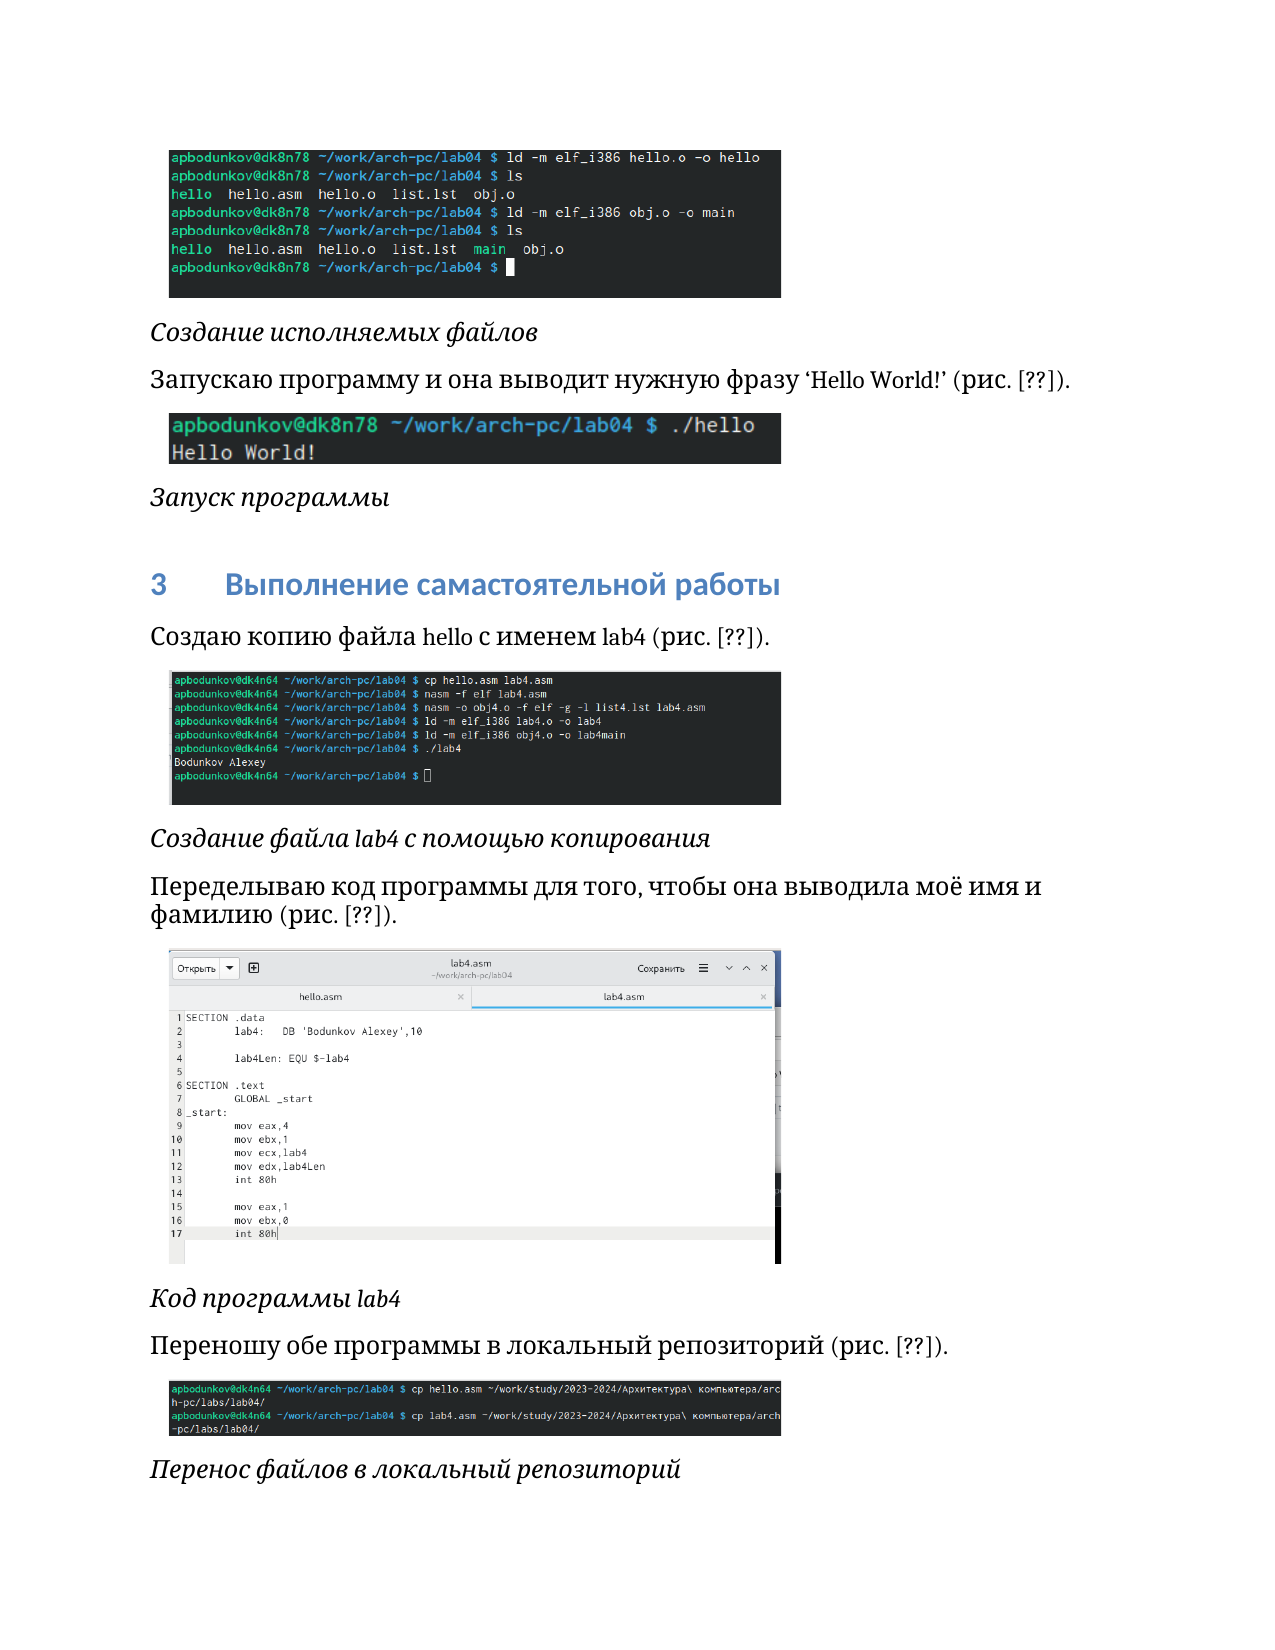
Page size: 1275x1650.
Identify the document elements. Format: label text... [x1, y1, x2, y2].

text Переношу обе программы в локальный репозиторий (рис. [??]). [150, 1332, 1125, 1361]
picture [168, 948, 782, 1264]
text Создание исполняемых файлов [150, 318, 1125, 347]
picture [168, 150, 782, 298]
text Переделываю код программы для того, чтобы она выводила моё имя и фамилию (рис. [??]). [150, 873, 1125, 930]
text Создаю копию файла hello с именем lab4 (рис. [??]). [150, 622, 1125, 651]
text Создание файла lab4 с помощью копирования [150, 825, 1125, 854]
picture [168, 1379, 782, 1436]
text Перенос файлов в локальный репозиторий [150, 1456, 1125, 1485]
text Запуск программы [150, 484, 1125, 513]
picture [168, 670, 782, 805]
text Запускаю программу и она выводит нужную фразу ‘Hello World!’ (рис. [??]). [150, 366, 1125, 395]
picture [168, 413, 782, 464]
text Код программы lab4 [150, 1284, 1125, 1313]
subtitle 3 Выполнение самастоятельной работы [150, 563, 1125, 604]
